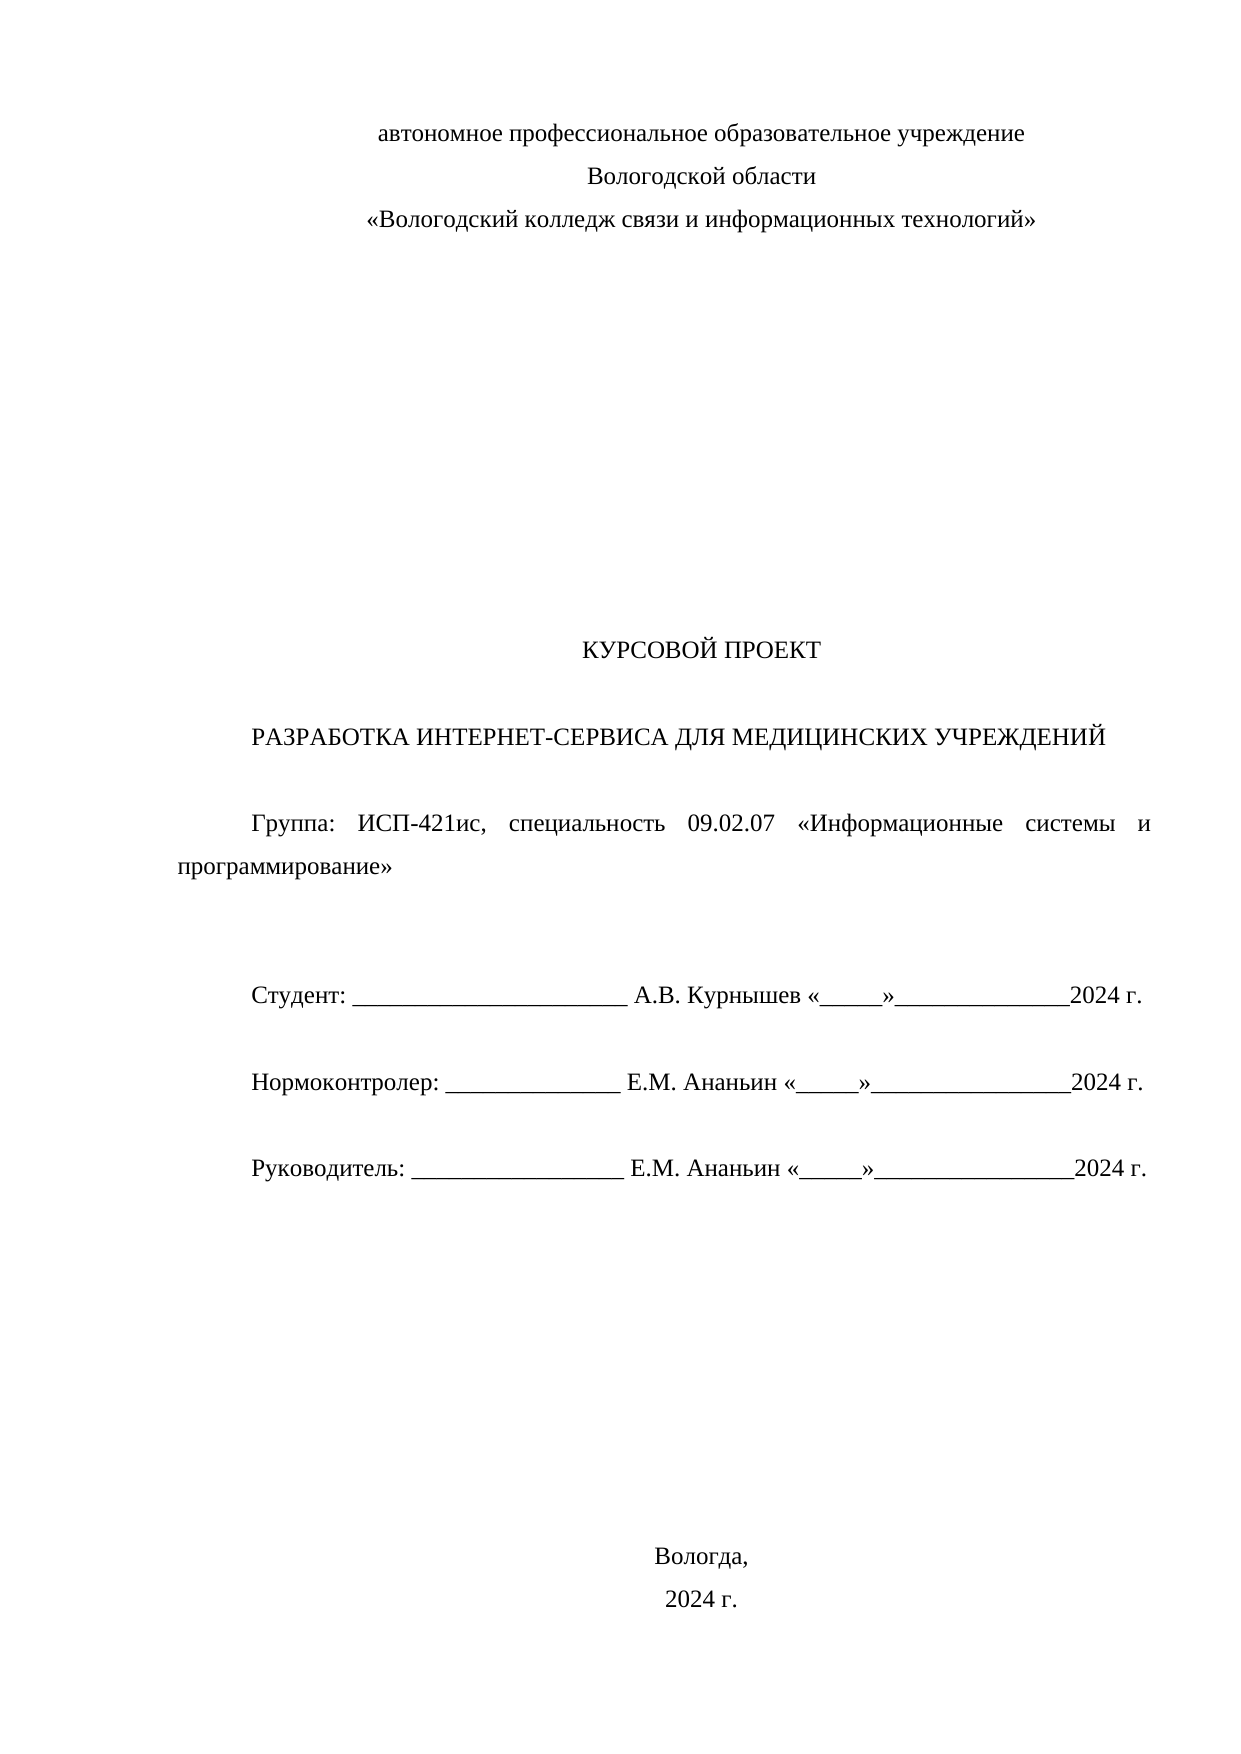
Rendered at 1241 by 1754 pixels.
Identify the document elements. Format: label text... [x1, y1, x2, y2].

text Вологда, [177, 1541, 1152, 1570]
text Вологодской области [177, 161, 1152, 190]
text Нормоконтролер: ______________ Е.М. Ананьин «_____»________________2024 г. [177, 1067, 1152, 1096]
text автономное профессиональное образовательное учреждение [177, 118, 1152, 147]
text Группа: ИСП-421ис, специальность 09.02.07 «Информационные системы и программирование» [177, 808, 1152, 880]
text РАЗРАБОТКА ИНТЕРНЕТ-СЕРВИСА ДЛЯ МЕДИЦИНСКИХ УЧРЕЖДЕНИЙ [177, 722, 1152, 751]
text Студент: ______________________ А.В. Курнышев «_____»______________2024 г. [177, 981, 1152, 1009]
text Руководитель: _________________ Е.М. Ананьин «_____»________________2024 г. [177, 1153, 1152, 1182]
text КУРСОВОЙ ПРОЕКТ [177, 636, 1152, 664]
text «Вологодский колледж связи и информационных технологий» [177, 204, 1152, 233]
text 2024 г. [177, 1584, 1152, 1613]
